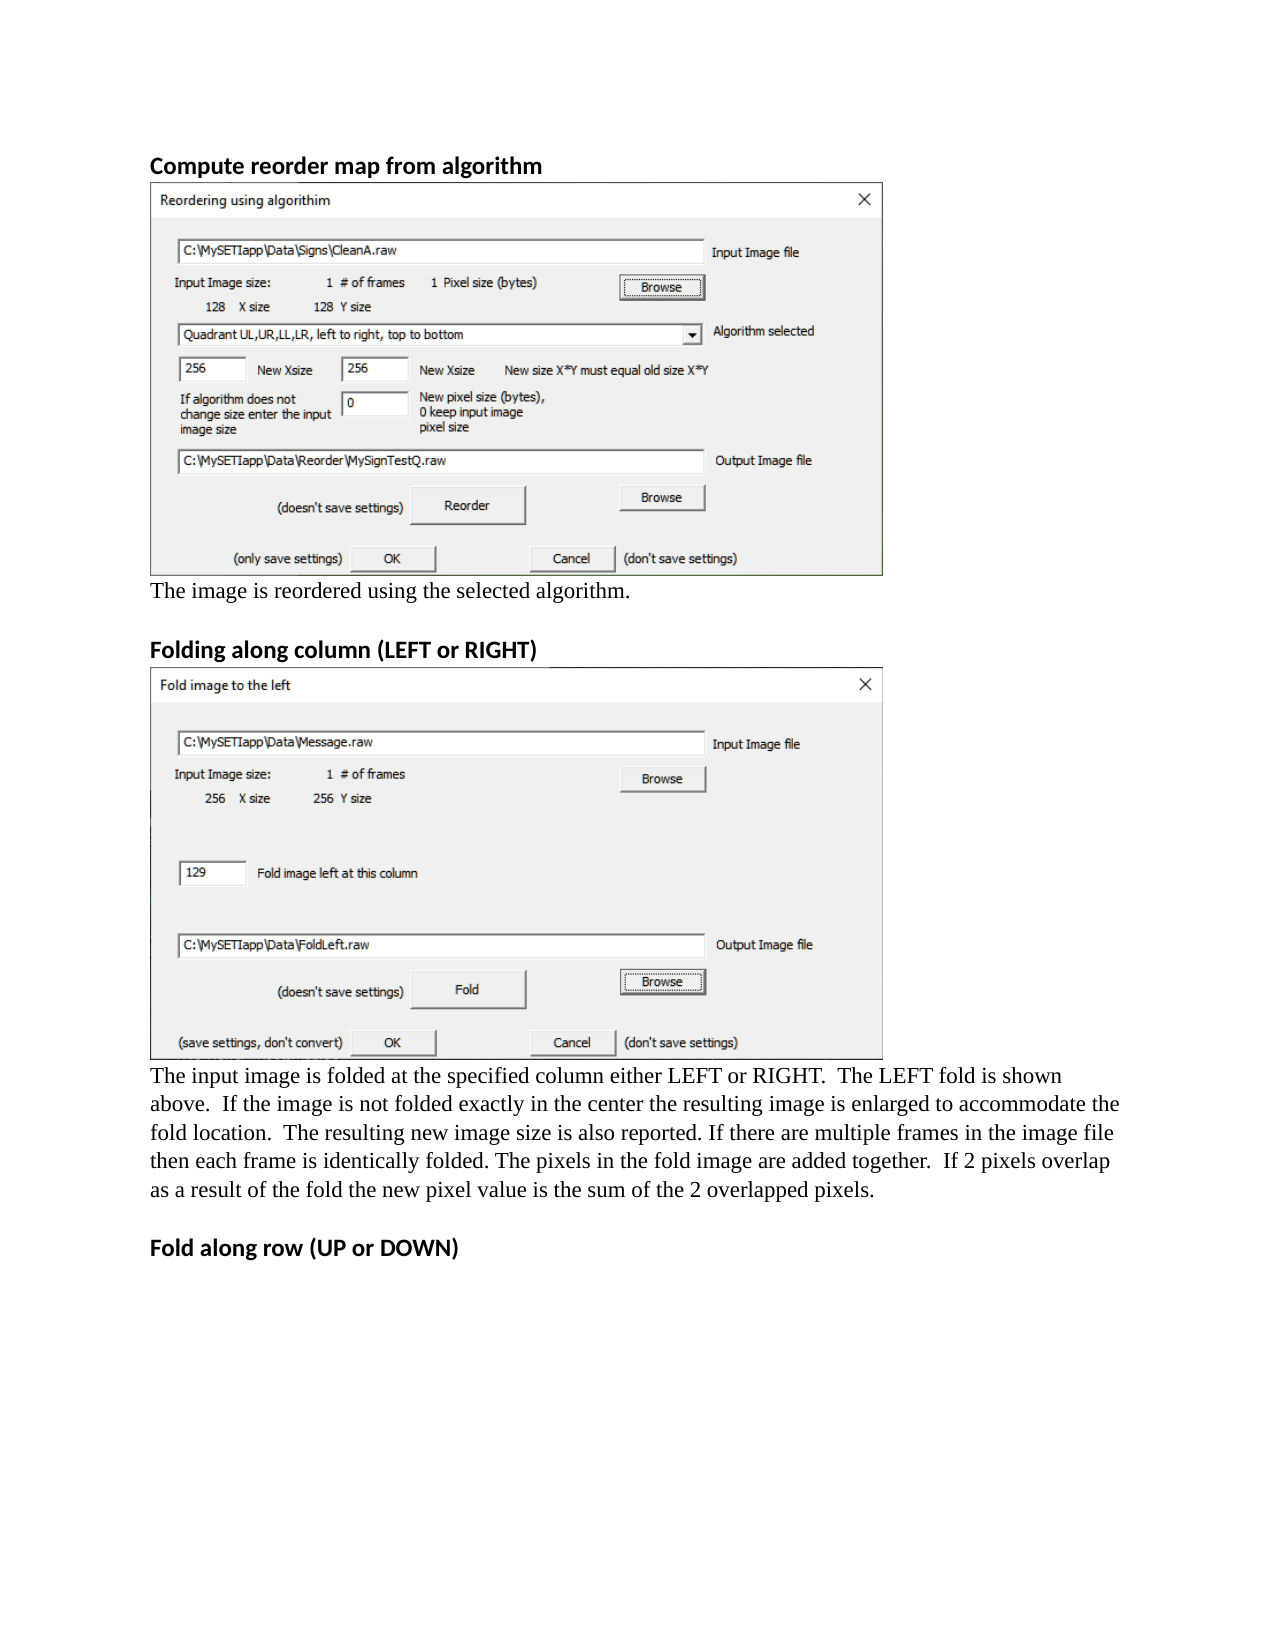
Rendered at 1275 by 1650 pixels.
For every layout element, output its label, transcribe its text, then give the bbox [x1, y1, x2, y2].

text Compute reorder map from algorithm [150, 150, 1125, 181]
text The input image is folded at the specified column either LEFT or RIGHT. The LEFT fold is shown above. If the image is not folded exactly in the center the resulting image is enlarged to accommodate the fold location. The resulting new image size is also reported. If there are multiple frames in the image file then each frame is identically folded. The pixels in the fold image are added together. If 2 pixels overlap as a result of the fold the new pixel value is the sum of the 2 overlapped pixels. [150, 1062, 1125, 1202]
text Folding along column (LEFT or RIGHT) [150, 634, 1125, 665]
text Fold along row (UP or DOWN) [150, 1232, 1125, 1263]
text The image is reordered using the selected algorithm. [150, 577, 1125, 604]
picture [150, 667, 883, 1060]
picture [150, 182, 883, 576]
